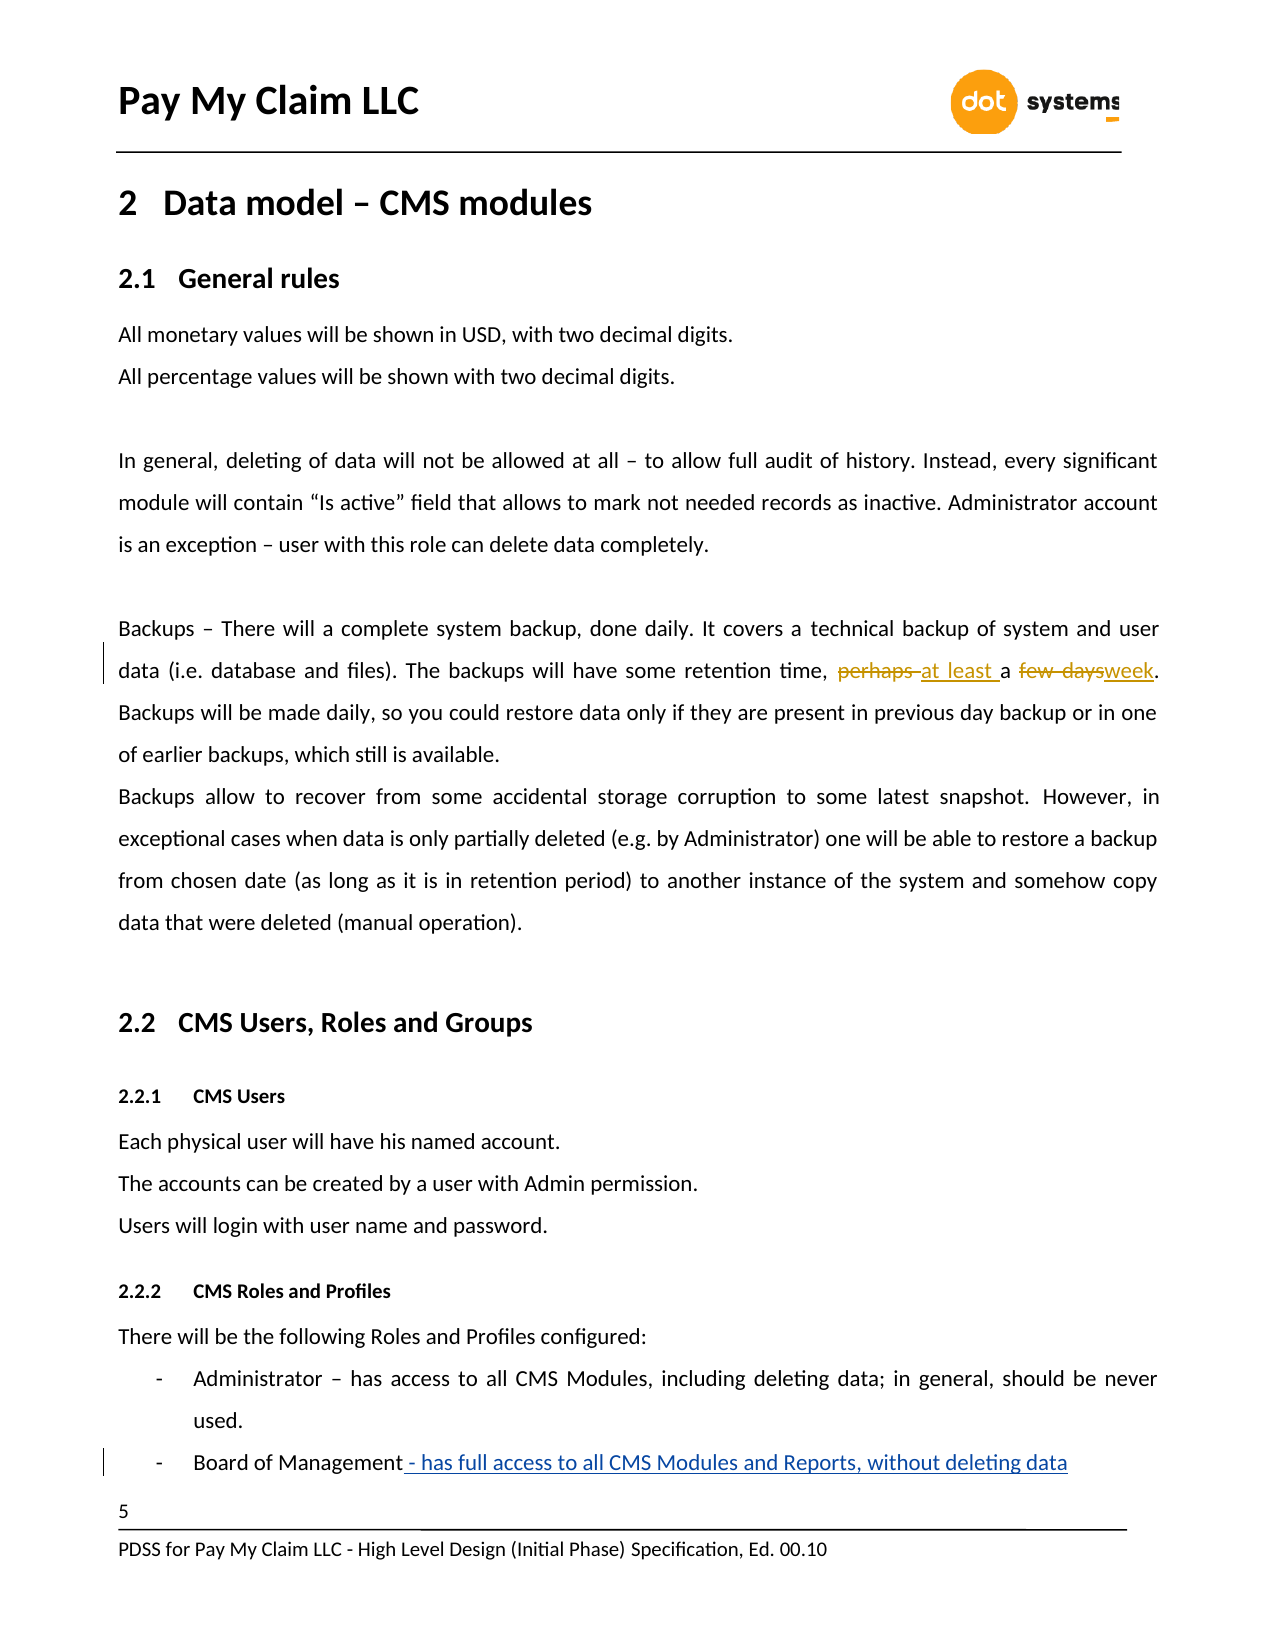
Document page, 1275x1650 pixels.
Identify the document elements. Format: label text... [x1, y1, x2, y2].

text Users will login with user name and password. [118, 1211, 1160, 1239]
list Administrator – has access to all CMS Modules, including deleting data; in general, should be never used. [156, 1364, 1160, 1434]
text Each physical user will have his named account. [118, 1127, 1160, 1155]
list Board of Management [156, 1448, 1160, 1476]
text In general, deleting of data will not be allowed at all – to allow full audit of history. Instead, every significant module will contain “Is active” field that allows to mark not needed records as inactive. Administrator account is an exception – user with this role can delete data completely. [118, 446, 1160, 558]
text All percentage values will be shown with two decimal digits. [118, 362, 1160, 390]
text The accounts can be created by a user with Admin permission. [118, 1169, 1160, 1197]
subtitle CMS Roles and Profiles [118, 1278, 1160, 1303]
subtitle General rules [118, 261, 1160, 296]
text All monetary values will be shown in USD, with two decimal digits. [118, 320, 1160, 348]
subtitle Data model – CMS modules [118, 179, 1160, 225]
text There will be the following Roles and Profiles configured: [118, 1322, 1160, 1351]
subtitle CMS Users [118, 1083, 1160, 1108]
text Backups allow to recover from some accidental storage corruption to some latest snapshot. However, in exceptional cases when data is only partially deleted (e.g. by Administrator) one will be able to restore a backup from chosen date (as long as it is in retention period) to another instance of the system and somehow copy data that were deleted (manual operation). [118, 782, 1160, 936]
text Backups – There will a complete system backup, done daily. It covers a technical backup of system and user data (i.e. database and files). The backups will have some retention time, a . Backups will be made daily, so you could restore data only if they are present in previous day backup or in one of earlier backups, which still is available. [118, 614, 1160, 768]
subtitle CMS Users, Roles and Groups [118, 1004, 1160, 1040]
picture [950, 69, 1120, 134]
